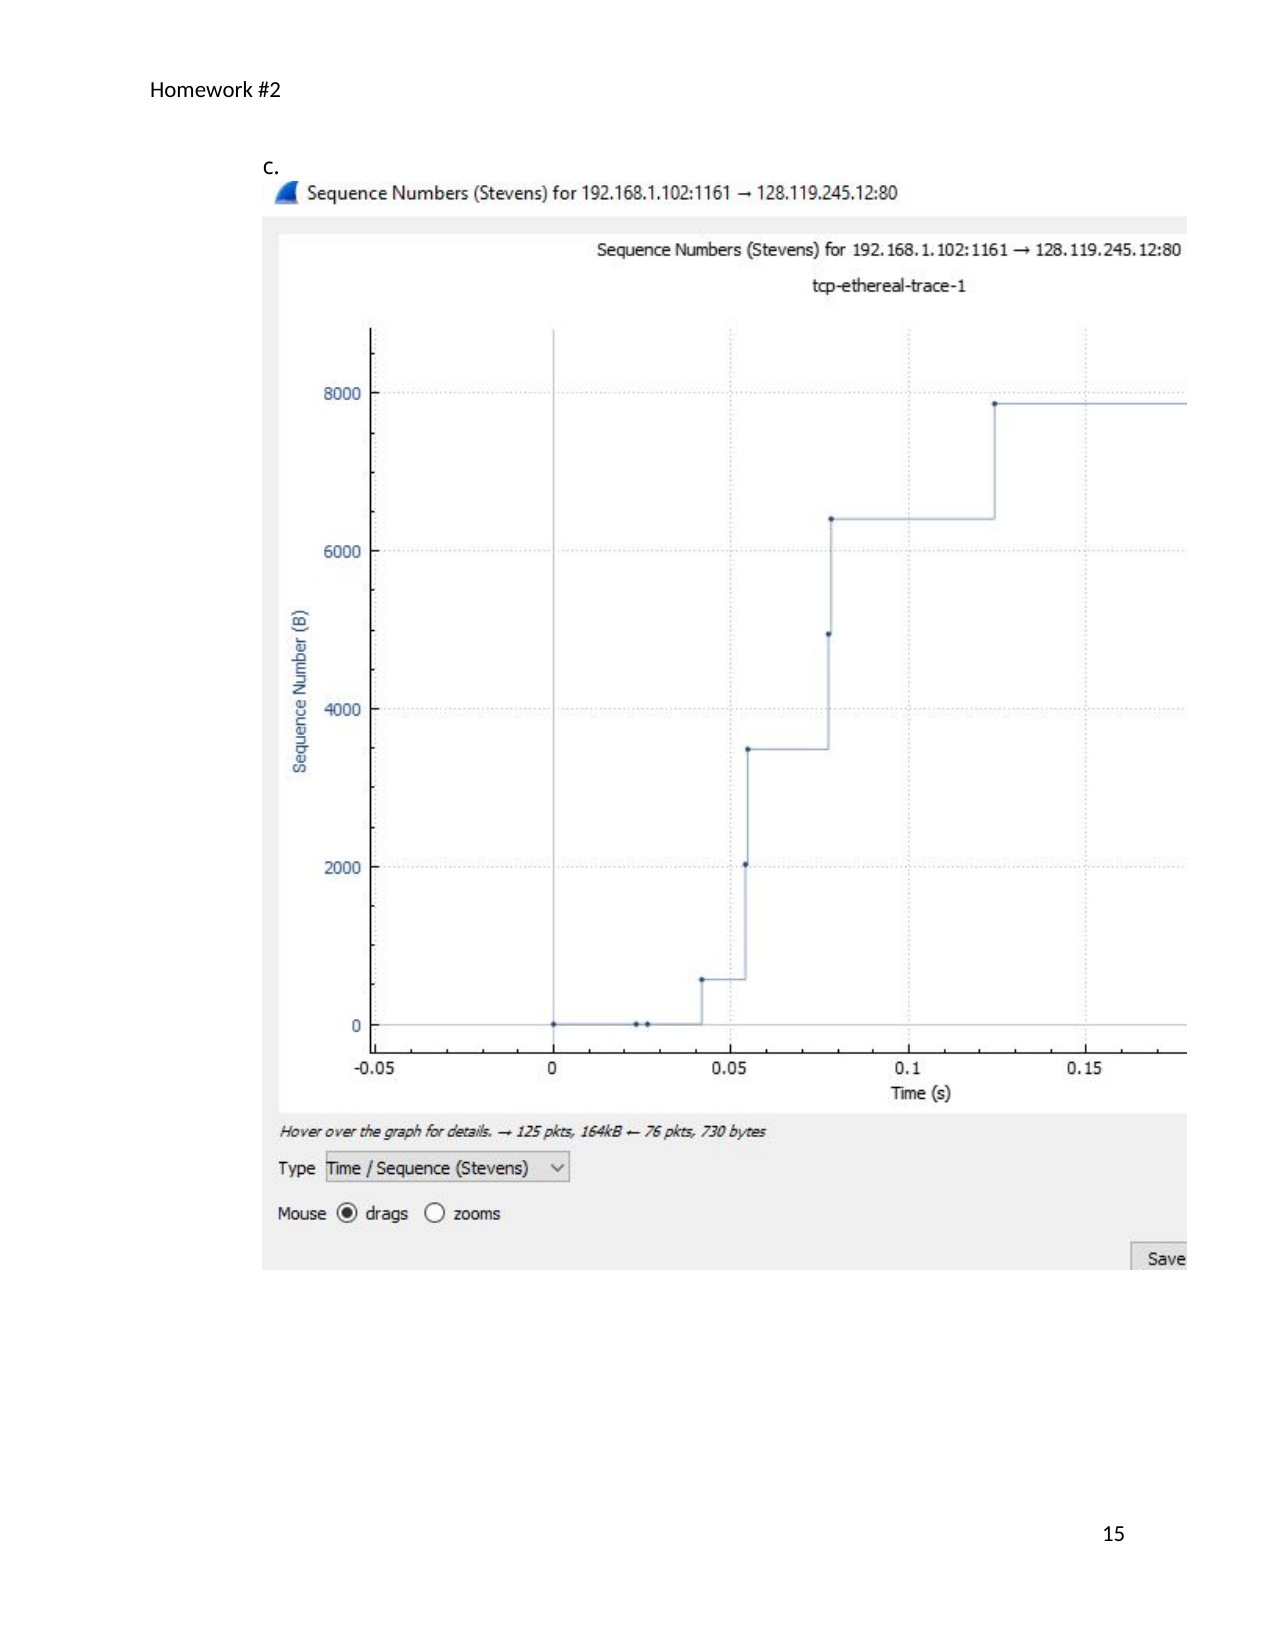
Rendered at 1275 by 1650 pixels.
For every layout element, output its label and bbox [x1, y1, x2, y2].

picture [262, 181, 1187, 1270]
